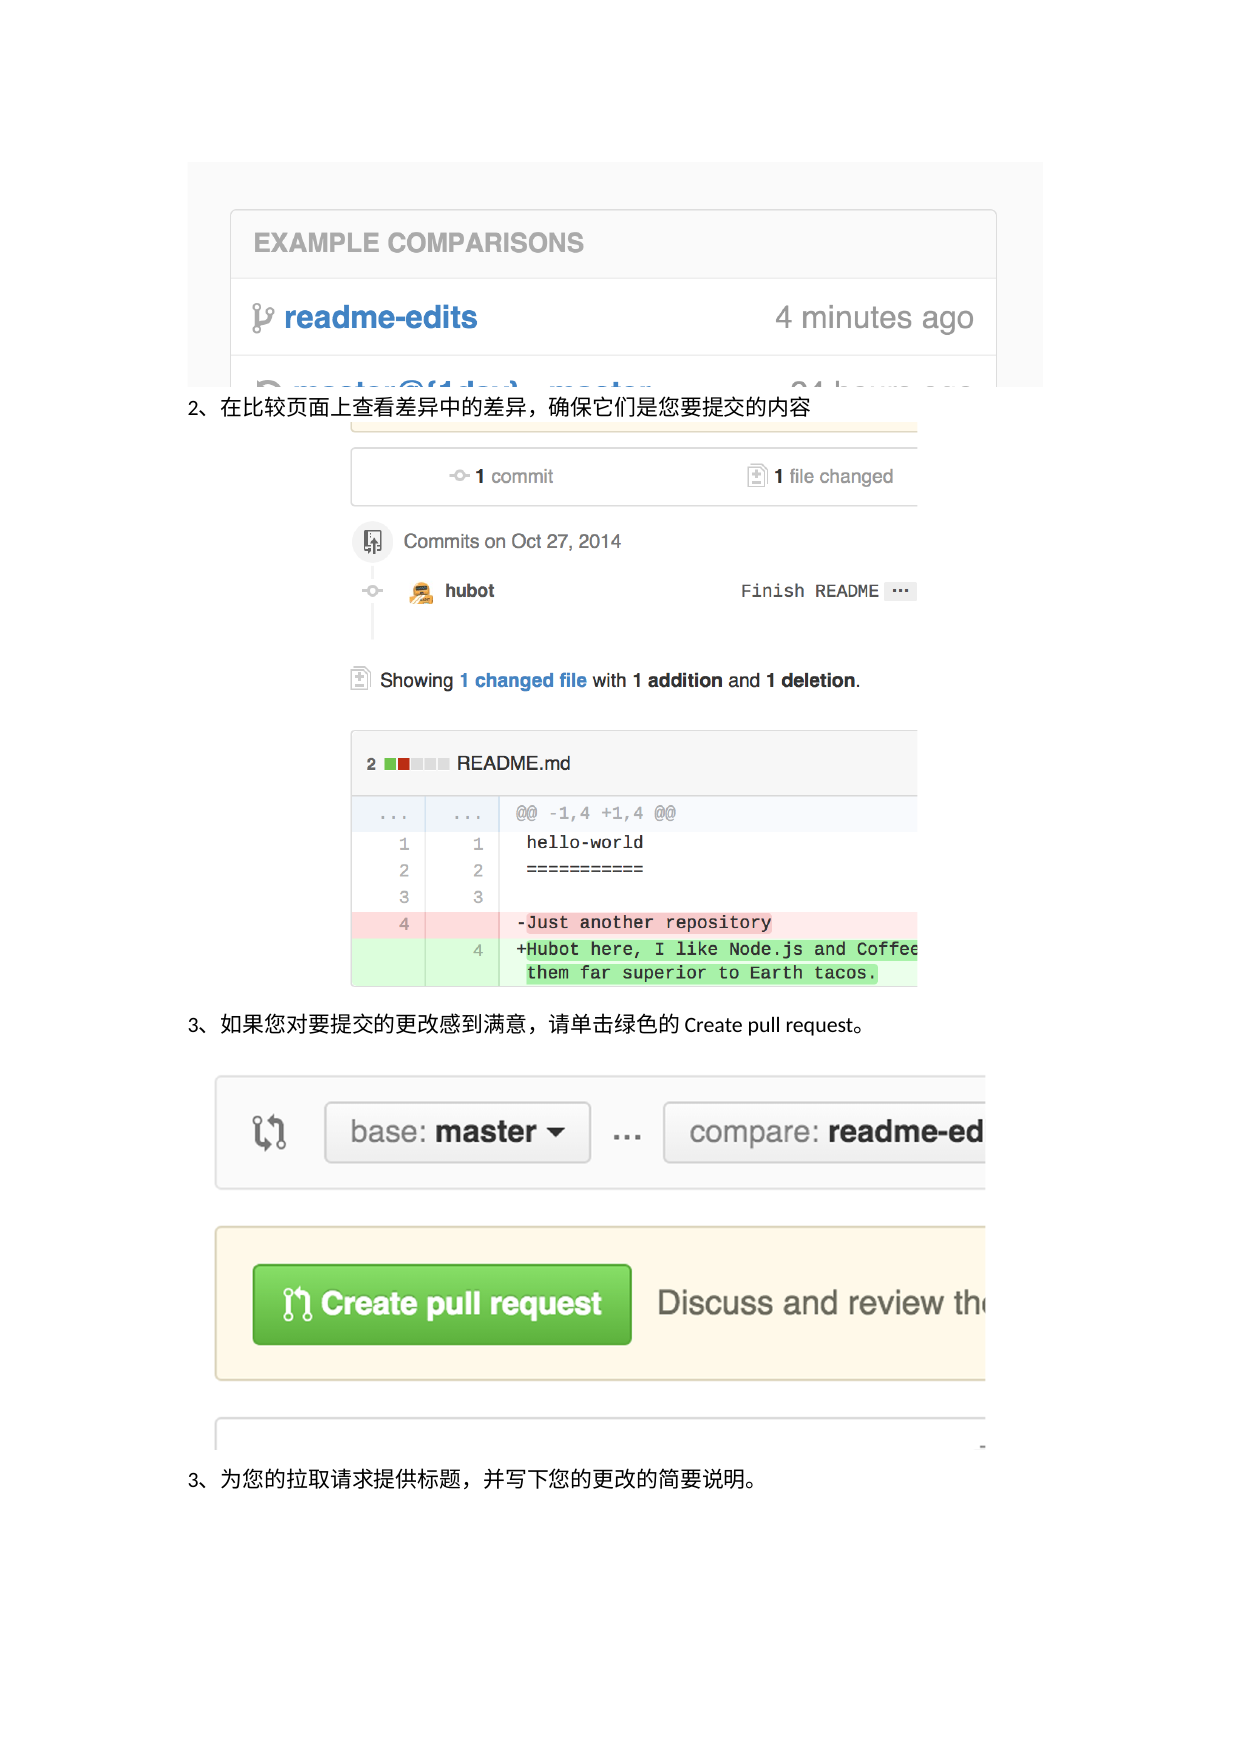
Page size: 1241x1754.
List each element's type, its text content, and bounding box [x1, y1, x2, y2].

picture [322, 422, 918, 1004]
list 在比较页面上查看差异中的差异，确保它们是您要提交的内容 [187, 389, 1053, 422]
list 3、如果您对要提交的更改感到满意，请单击绿色的Create pull request。 [187, 1007, 1053, 1039]
picture [187, 1039, 986, 1450]
picture [187, 162, 1043, 387]
list 为您的拉取请求提供标题，并写下您的更改的简要说明。 [187, 1462, 1053, 1494]
